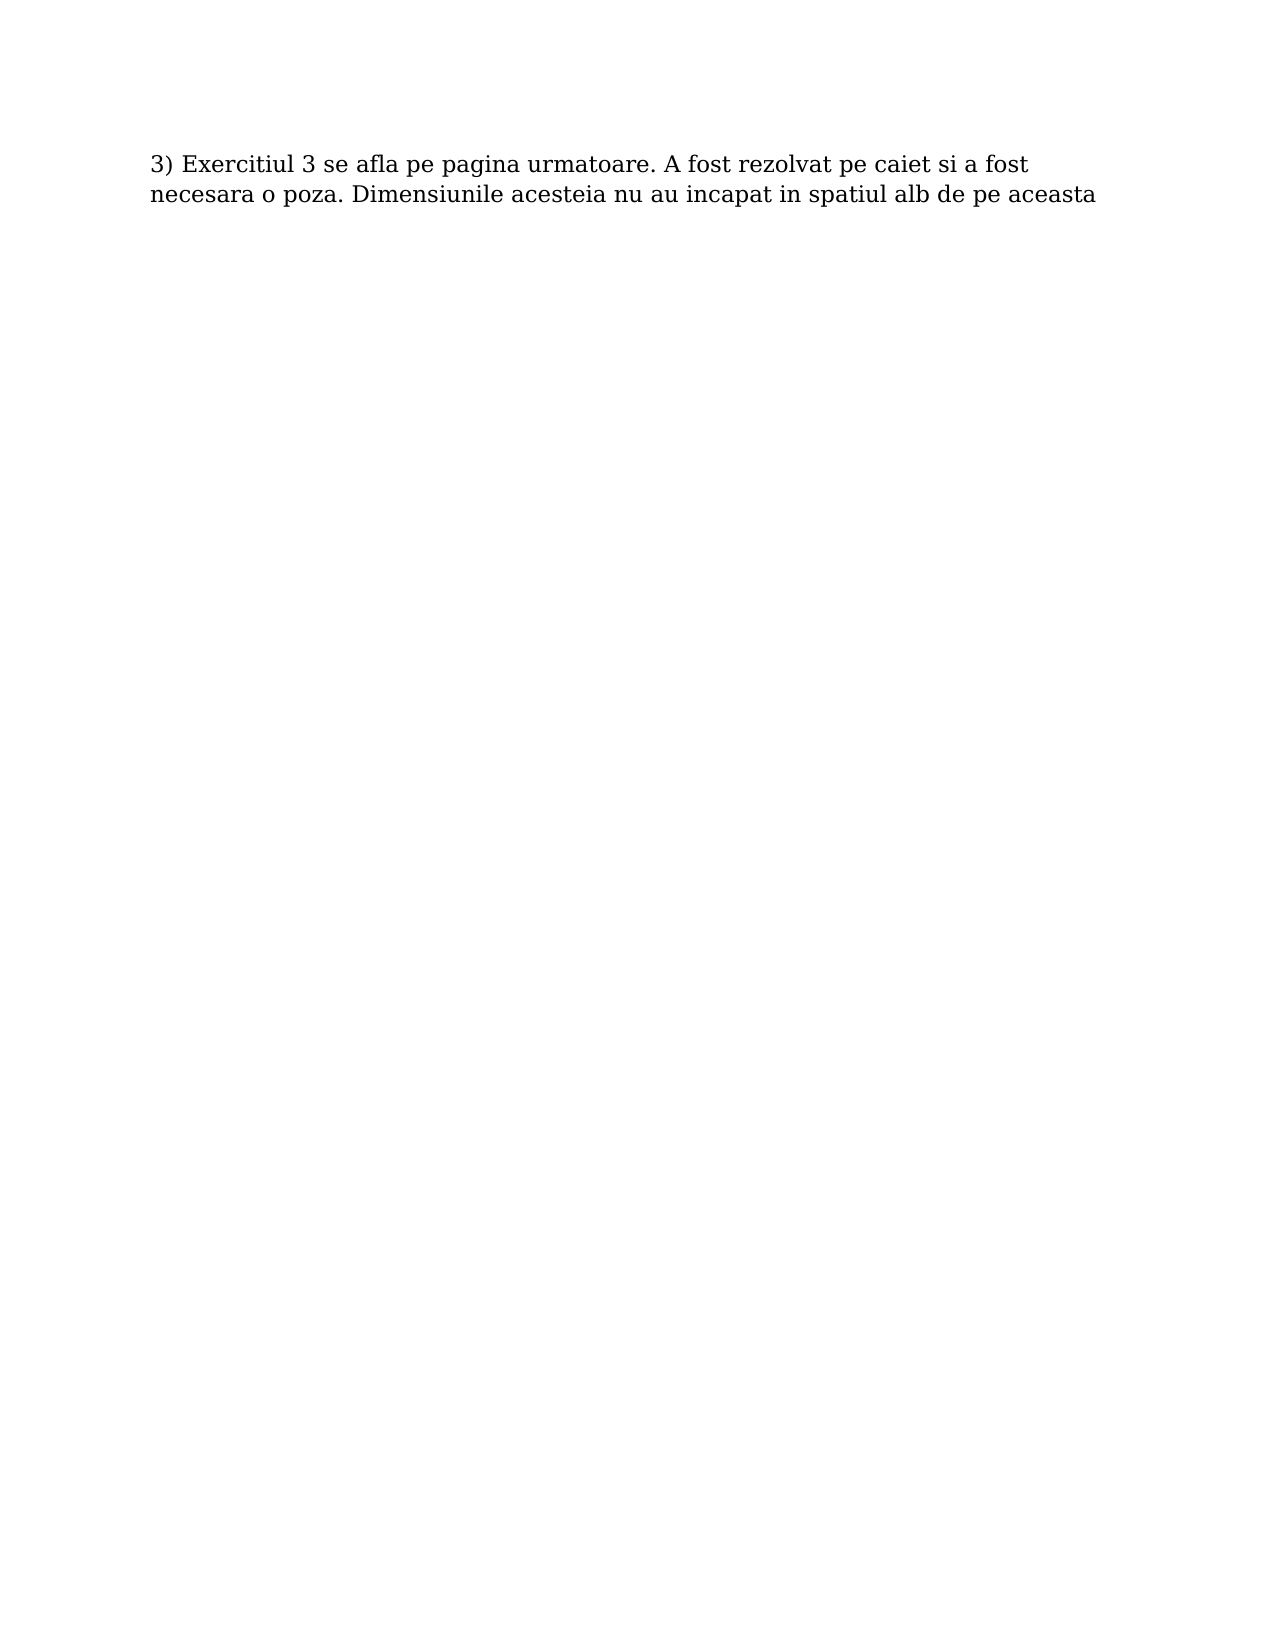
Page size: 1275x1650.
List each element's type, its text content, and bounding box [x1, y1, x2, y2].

text 3) Exercitiul 3 se afla pe pagina urmatoare. A fost rezolvat pe caiet si a fost necesara o poza. Dimensiunile acesteia nu au incapat in spatiul alb de pe aceasta pagina. :D [150, 150, 1125, 207]
